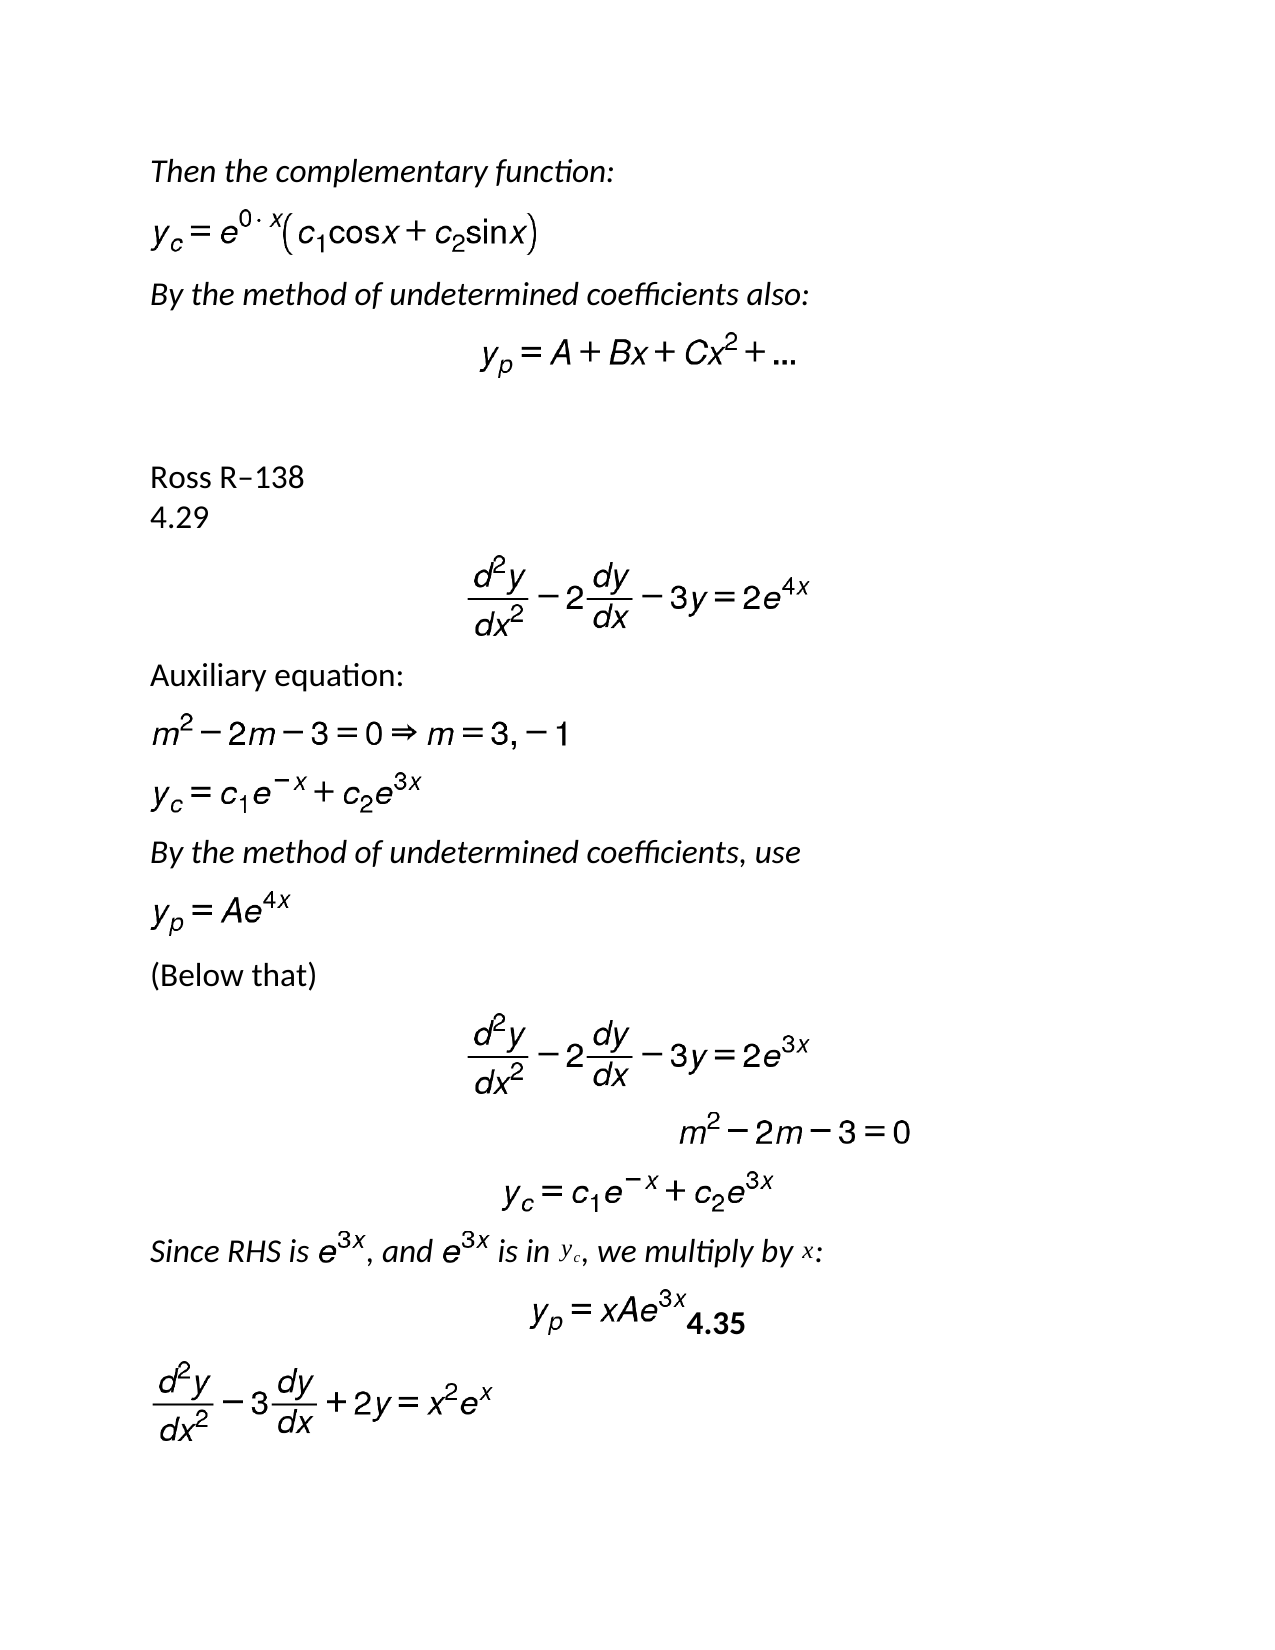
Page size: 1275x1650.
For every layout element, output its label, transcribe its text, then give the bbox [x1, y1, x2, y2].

picture [465, 555, 810, 636]
picture [501, 1171, 774, 1212]
picture [150, 1361, 493, 1441]
text Since RHS is , and is in , we multiply by : [150, 1230, 1125, 1271]
picture [440, 1231, 490, 1263]
text 4.35 [150, 1290, 1125, 1343]
picture [479, 332, 797, 378]
text By the method of undetermined coefficients, use [150, 832, 1125, 872]
picture [529, 1289, 687, 1335]
picture [150, 209, 539, 255]
text Auxiliary equation: [150, 654, 1125, 694]
text (Below that) [150, 954, 1125, 995]
text Then the complementary function: [150, 150, 1125, 191]
picture [465, 1013, 810, 1094]
picture [677, 1112, 910, 1144]
picture [150, 713, 572, 750]
picture [150, 772, 422, 813]
picture [316, 1231, 366, 1263]
text By the method of undetermined coefficients also: [150, 273, 1125, 314]
picture [150, 891, 291, 936]
text Ross R–138 4.29 [150, 456, 1125, 537]
